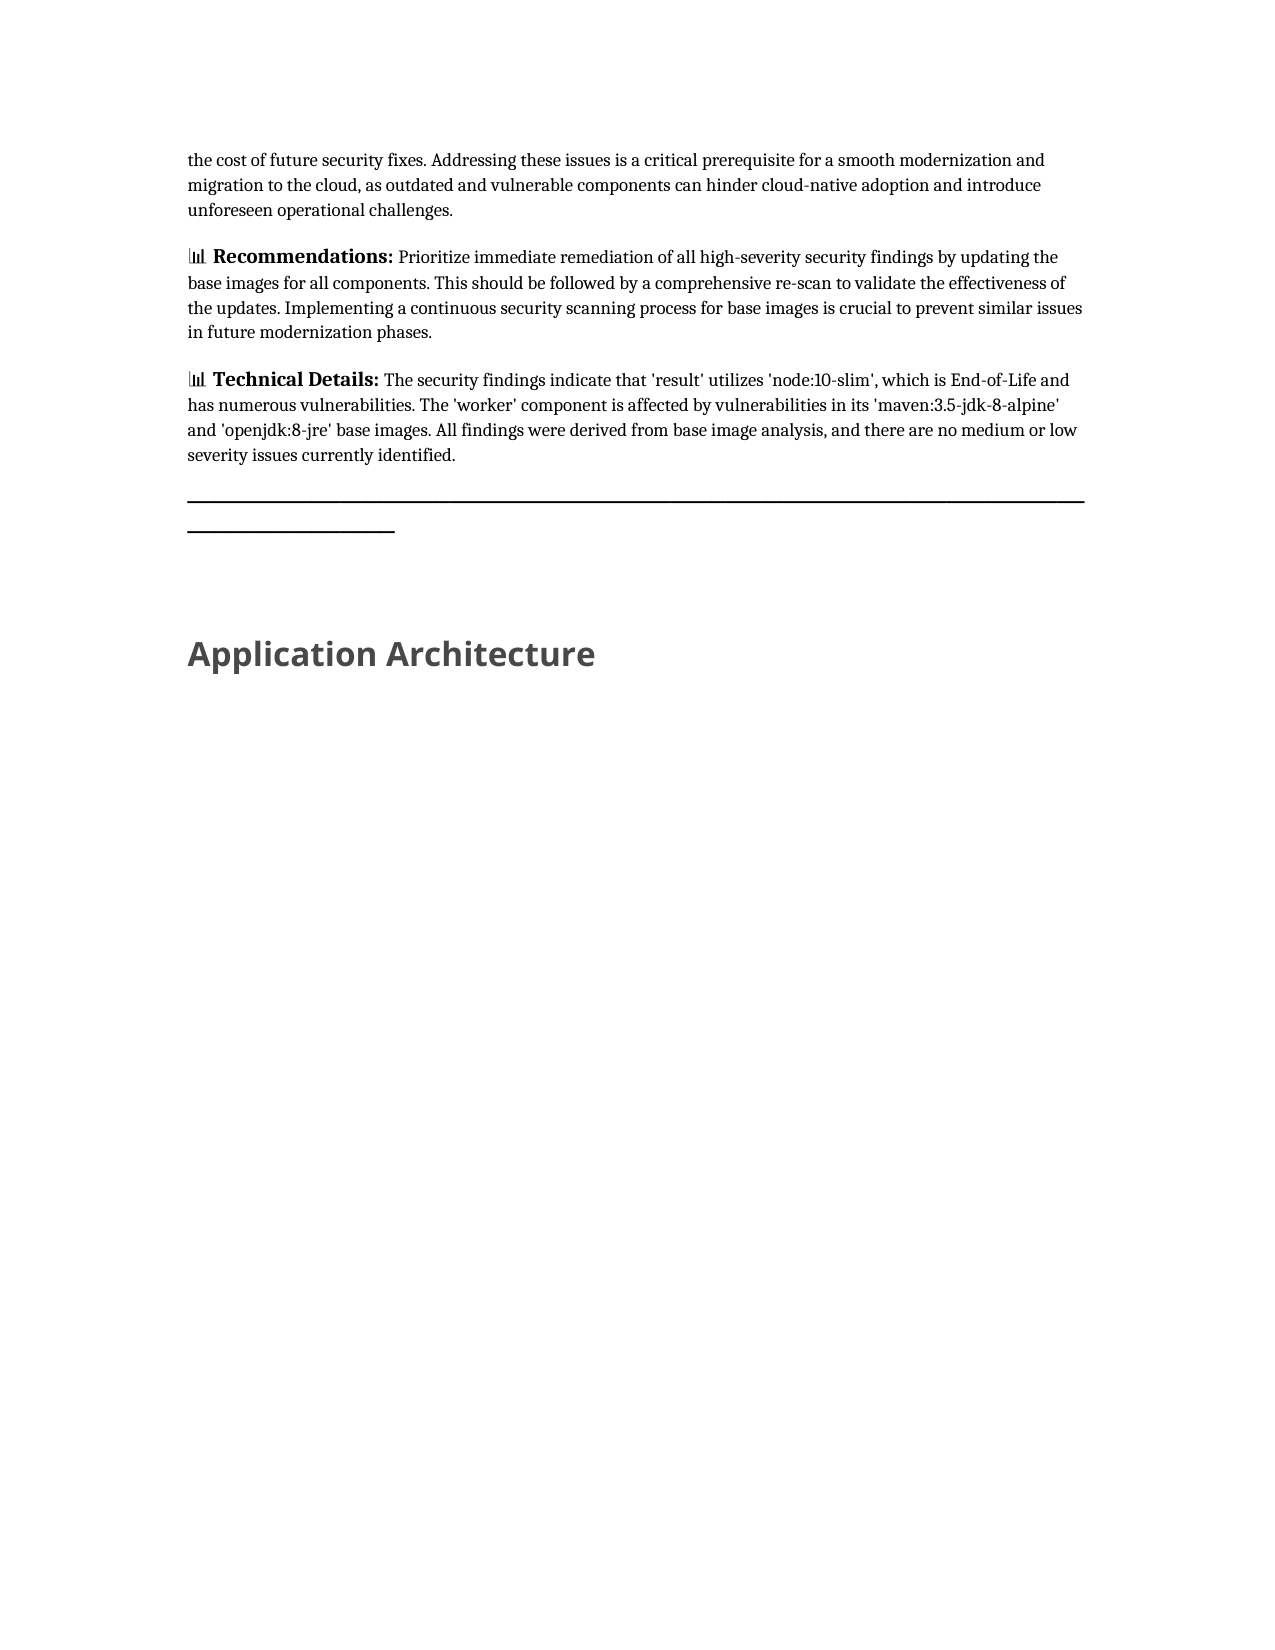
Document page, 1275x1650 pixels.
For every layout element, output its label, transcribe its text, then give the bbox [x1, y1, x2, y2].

text ──────────────────────────────────────────────────────────────────────────────── [187, 490, 1087, 547]
subtitle Application Architecture [187, 631, 1087, 676]
text 📊 Technical Details: The security findings indicate that 'result' utilizes 'node:10-slim', which is End-of-Life and has numerous vulnerabilities. The 'worker' component is affected by vulnerabilities in its 'maven:3.5-jdk-8-alpine' and 'openjdk:8-jre' base images. All findings were derived from base image analysis, and there are no medium or low severity issues currently identified. [187, 368, 1087, 466]
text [187, 150, 1087, 221]
text 📊 Recommendations: Prioritize immediate remediation of all high-severity security findings by updating the base images for all components. This should be followed by a comprehensive re-scan to validate the effectiveness of the updates. Implementing a continuous security scanning process for base images is crucial to prevent similar issues in future modernization phases. [187, 245, 1087, 343]
